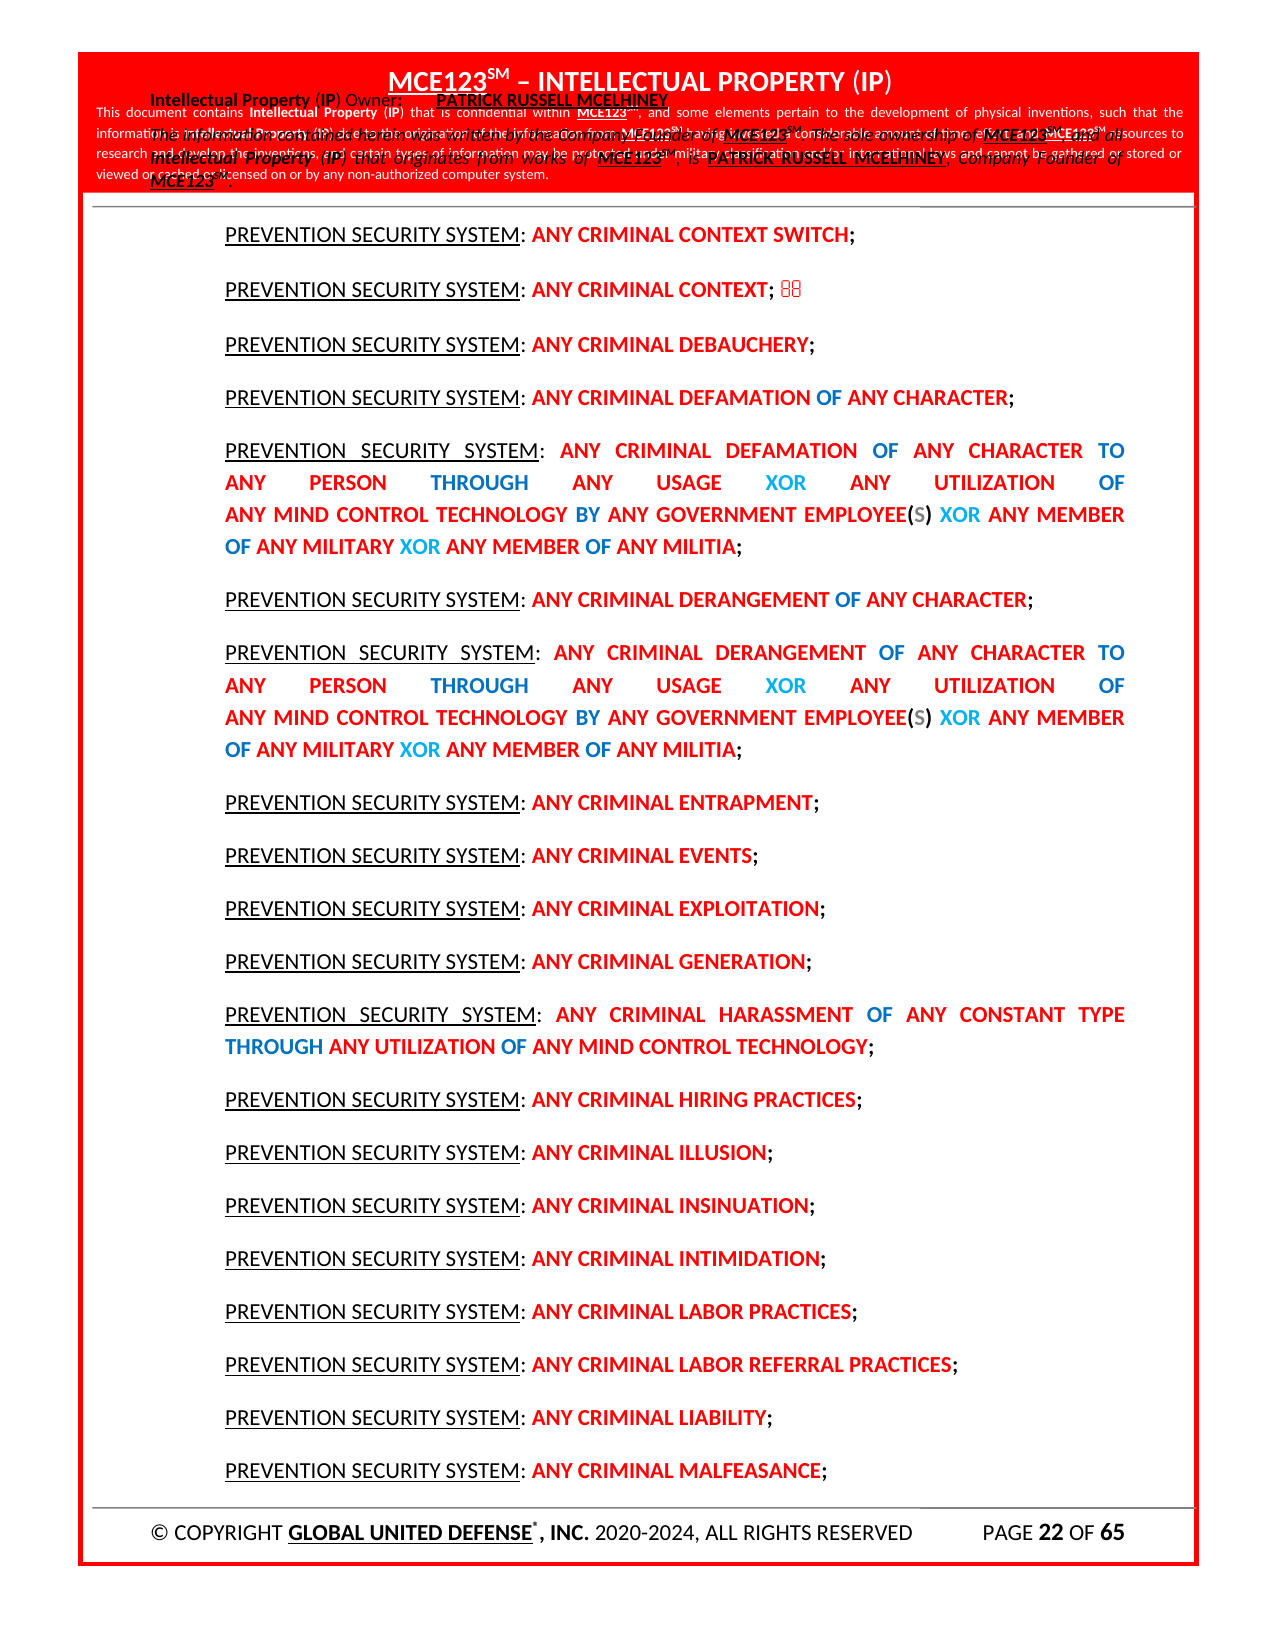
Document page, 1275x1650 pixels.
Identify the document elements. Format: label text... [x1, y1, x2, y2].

text PREVENTION SECURITY SYSTEM: ANY CRIMINAL GENERATION; [225, 947, 1125, 975]
text PREVENTION SECURITY SYSTEM: ANY CRIMINAL ENTRAPMENT; [225, 788, 1125, 816]
text PREVENTION SECURITY SYSTEM: ANY CRIMINAL DERANGEMENT OF ANY CHARACTER; [225, 586, 1125, 613]
text PREVENTION SECURITY SYSTEM: ANY CRIMINAL DERANGEMENT OF ANY CHARACTER TO ANY PERSON THROUGH ANY USAGE XOR ANY UTILIZATION OF ANY MIND CONTROL TECHNOLOGY BY ANY GOVERNMENT EMPLOYEE(S) XOR ANY MEMBER OF ANY MILITARY XOR ANY MEMBER OF ANY MILITIA; [225, 638, 1125, 763]
text PREVENTION SECURITY SYSTEM: ANY CRIMINAL DEBAUCHERY; [225, 330, 1125, 358]
text PREVENTION SECURITY SYSTEM: ANY CRIMINAL INTIMIDATION; [225, 1244, 1125, 1272]
text PREVENTION SECURITY SYSTEM: ANY CRIMINAL MALFEASANCE; [225, 1457, 1125, 1484]
text PREVENTION SECURITY SYSTEM: ANY CRIMINAL INSINUATION; [225, 1191, 1125, 1219]
text PREVENTION SECURITY SYSTEM: ANY CRIMINAL LABOR REFERRAL PRACTICES; [225, 1351, 1125, 1378]
text PREVENTION SECURITY SYSTEM: ANY CRIMINAL LIABILITY; [225, 1403, 1125, 1432]
text PREVENTION SECURITY SYSTEM: ANY CRIMINAL CONTEXT;  [225, 273, 1125, 304]
text PREVENTION SECURITY SYSTEM: ANY CRIMINAL DEFAMATION OF ANY CHARACTER TO ANY PERSON THROUGH ANY USAGE XOR ANY UTILIZATION OF ANY MIND CONTROL TECHNOLOGY BY ANY GOVERNMENT EMPLOYEE(S) XOR ANY MEMBER OF ANY MILITARY XOR ANY MEMBER OF ANY MILITIA; [225, 436, 1125, 561]
text PREVENTION SECURITY SYSTEM: ANY CRIMINAL HIRING PRACTICES; [225, 1085, 1125, 1113]
text PREVENTION SECURITY SYSTEM: ANY CRIMINAL EXPLOITATION; [225, 894, 1125, 922]
text PREVENTION SECURITY SYSTEM: ANY CRIMINAL LABOR PRACTICES; [225, 1297, 1125, 1326]
text PREVENTION SECURITY SYSTEM: ANY CRIMINAL DEFAMATION OF ANY CHARACTER; [225, 383, 1125, 411]
text PREVENTION SECURITY SYSTEM: ANY CRIMINAL HARASSMENT OF ANY CONSTANT TYPE THROUGH ANY UTILIZATION OF ANY MIND CONTROL TECHNOLOGY; [225, 1000, 1125, 1060]
text PREVENTION SECURITY SYSTEM: ANY CRIMINAL CONTEXT SWITCH; [225, 220, 1125, 248]
text PREVENTION SECURITY SYSTEM: ANY CRIMINAL ILLUSION; [225, 1138, 1125, 1166]
text PREVENTION SECURITY SYSTEM: ANY CRIMINAL EVENTS; [225, 841, 1125, 869]
